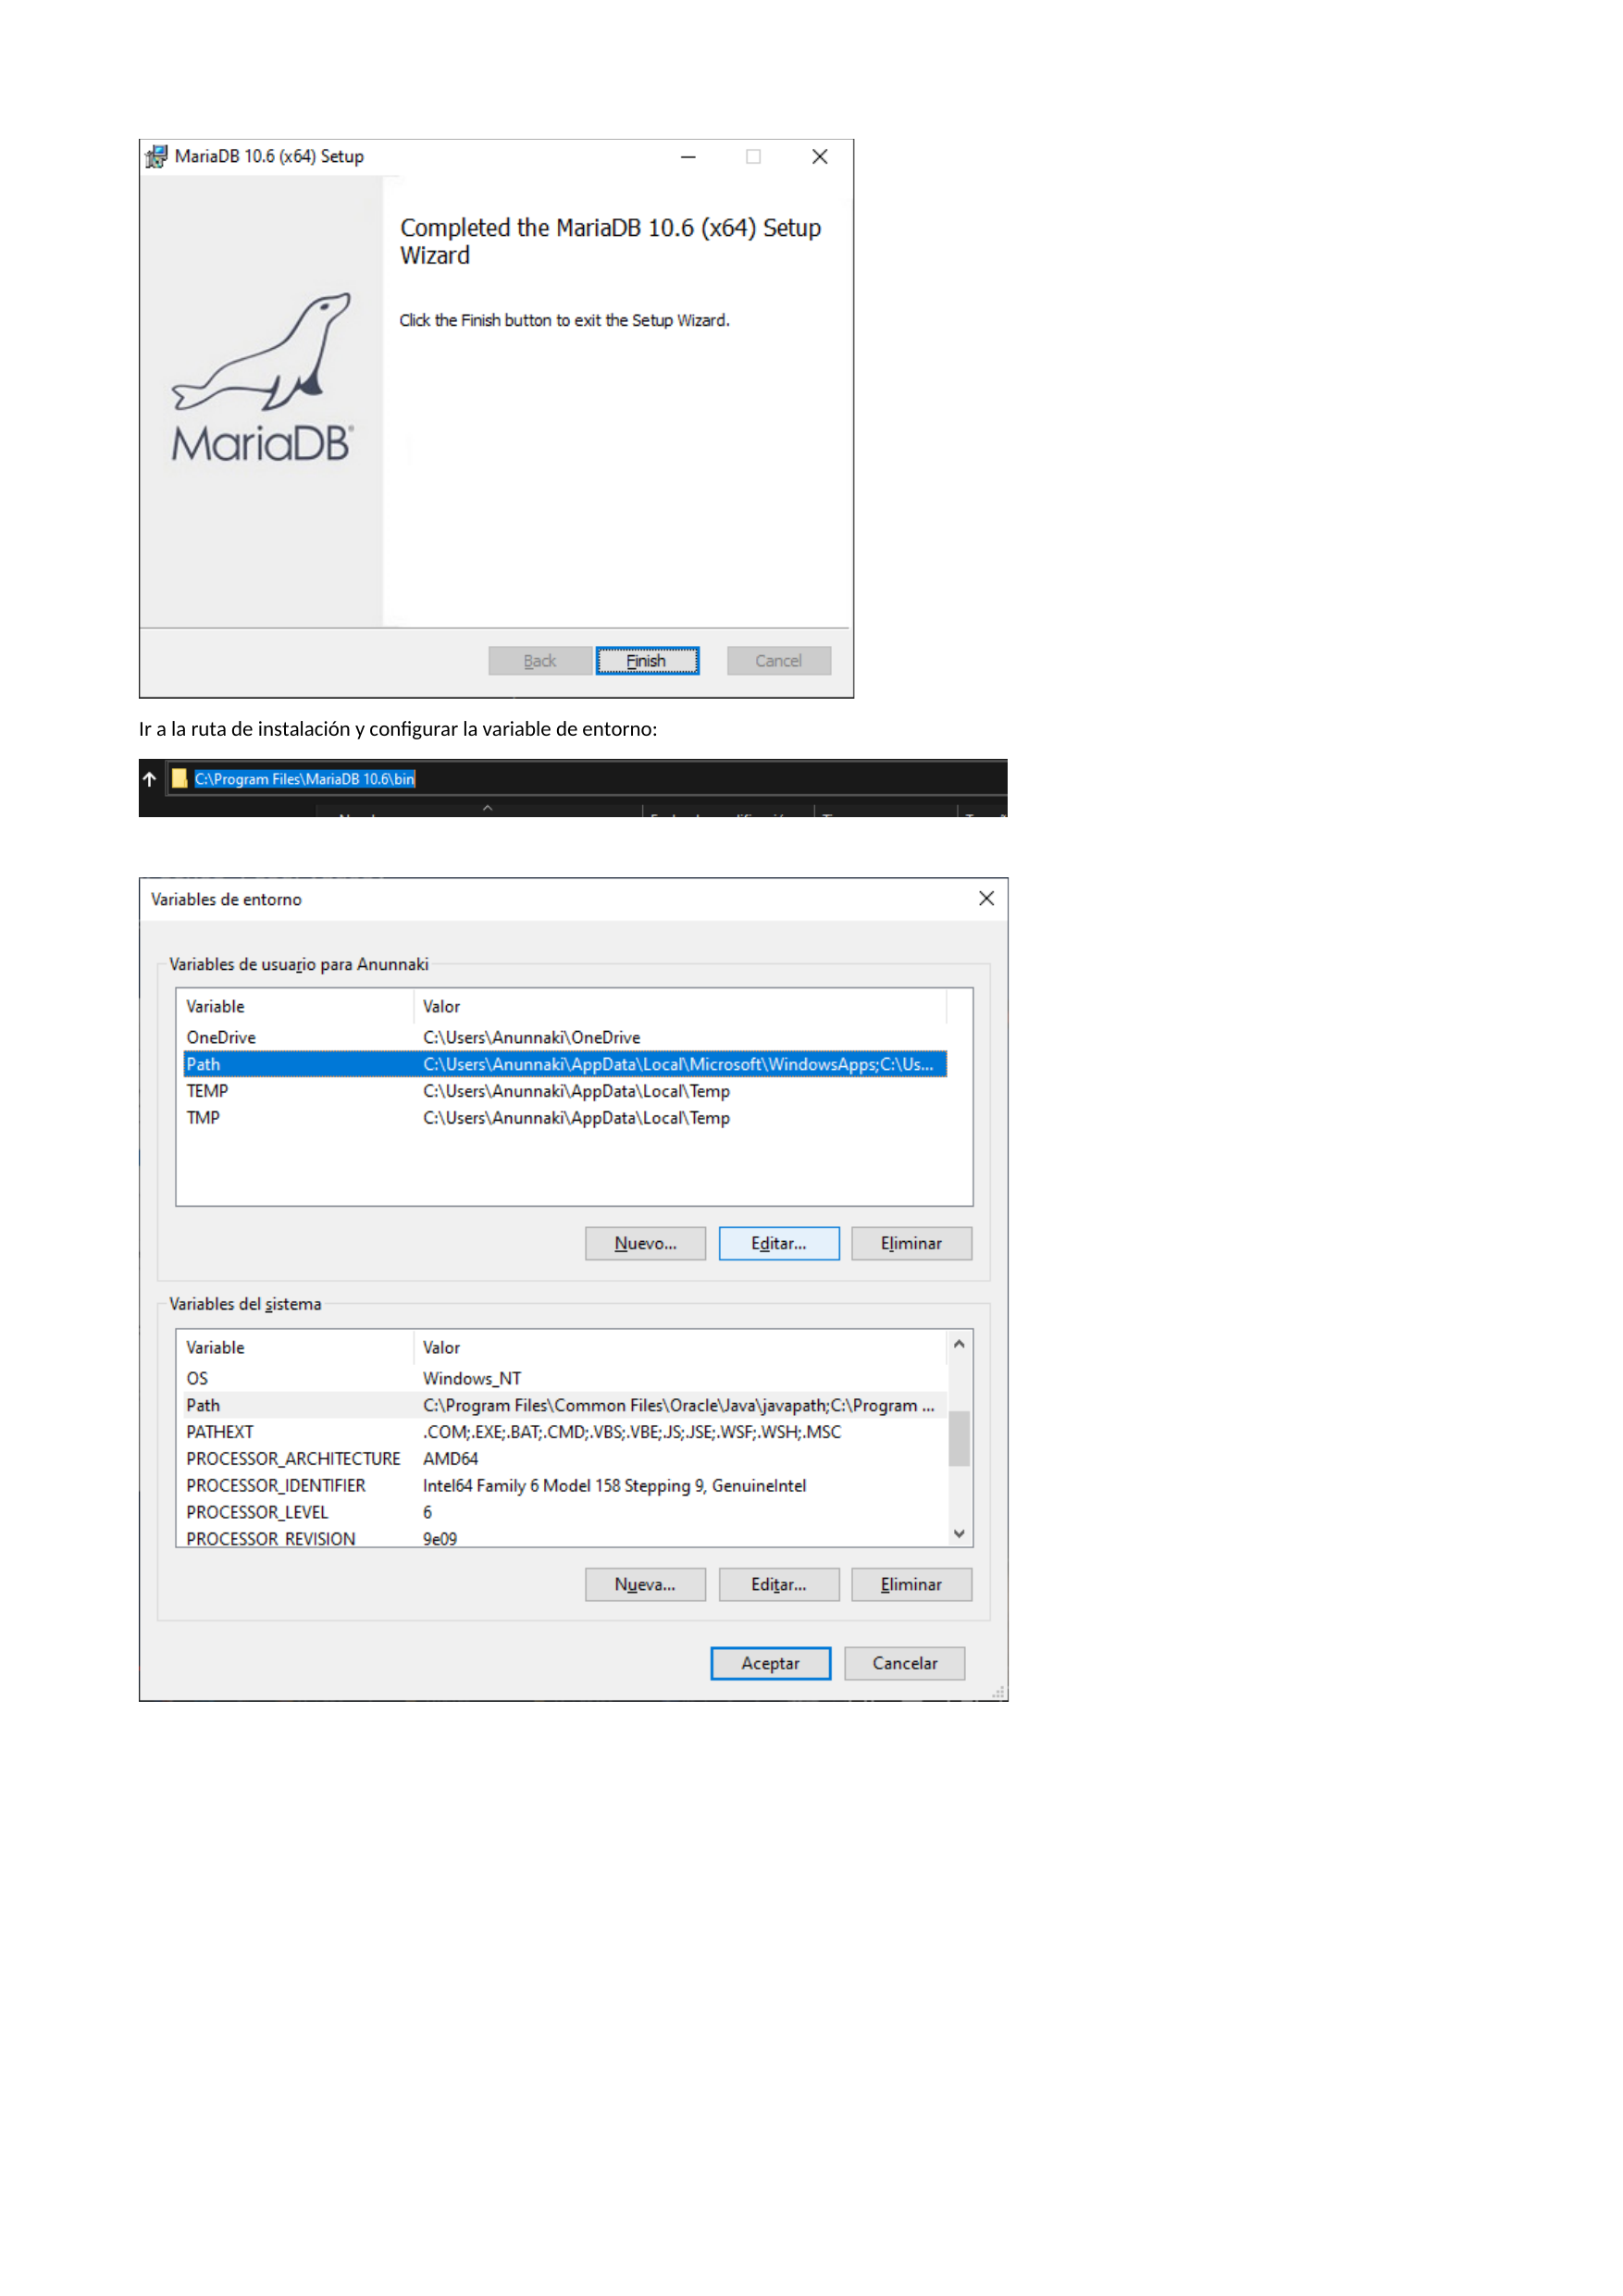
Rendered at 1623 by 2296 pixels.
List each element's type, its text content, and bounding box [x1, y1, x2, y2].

picture [139, 139, 855, 699]
picture [139, 759, 1008, 817]
text Ir a la ruta de instalación y configurar la variable de entorno: [139, 715, 1484, 742]
picture [139, 877, 1010, 1702]
